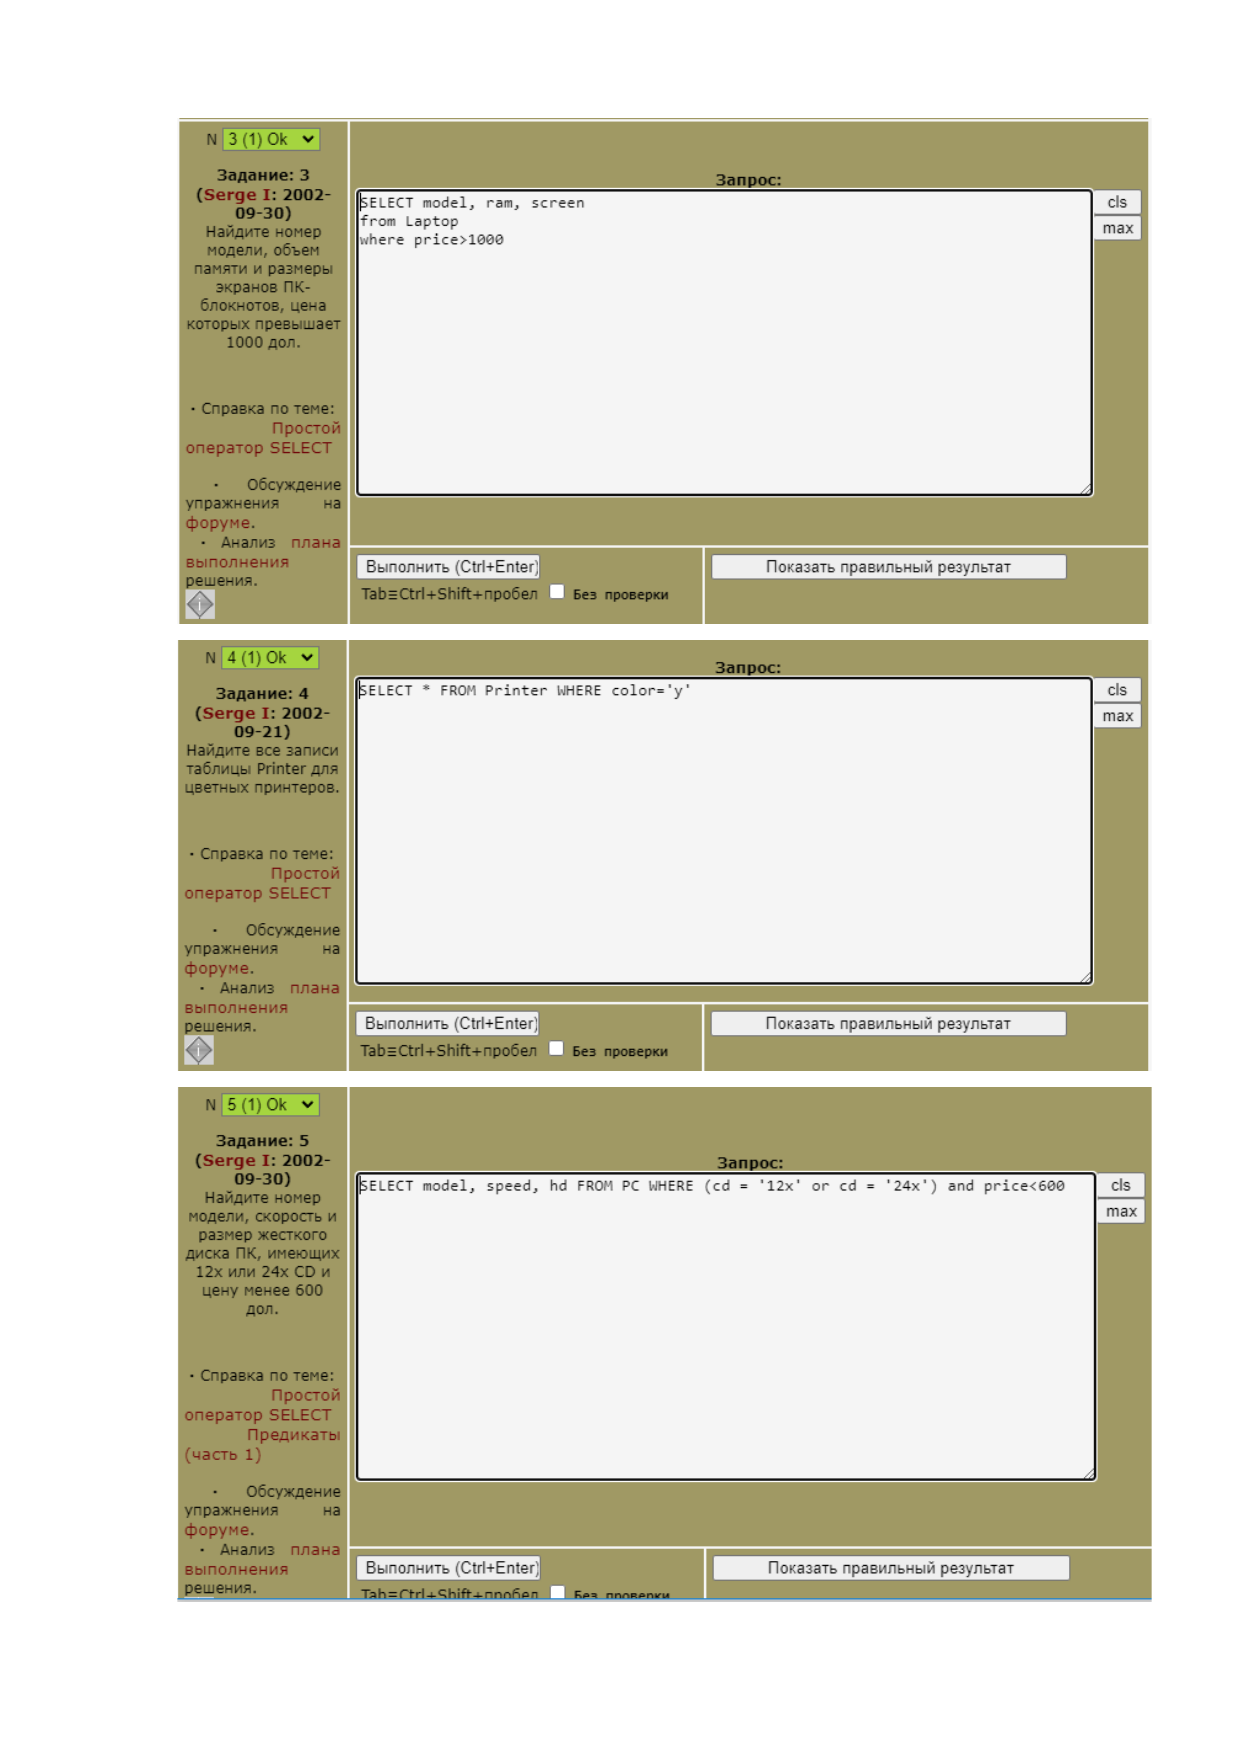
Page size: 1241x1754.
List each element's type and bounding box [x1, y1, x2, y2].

picture [177, 1087, 1152, 1602]
picture [177, 118, 1152, 624]
picture [177, 640, 1152, 1071]
